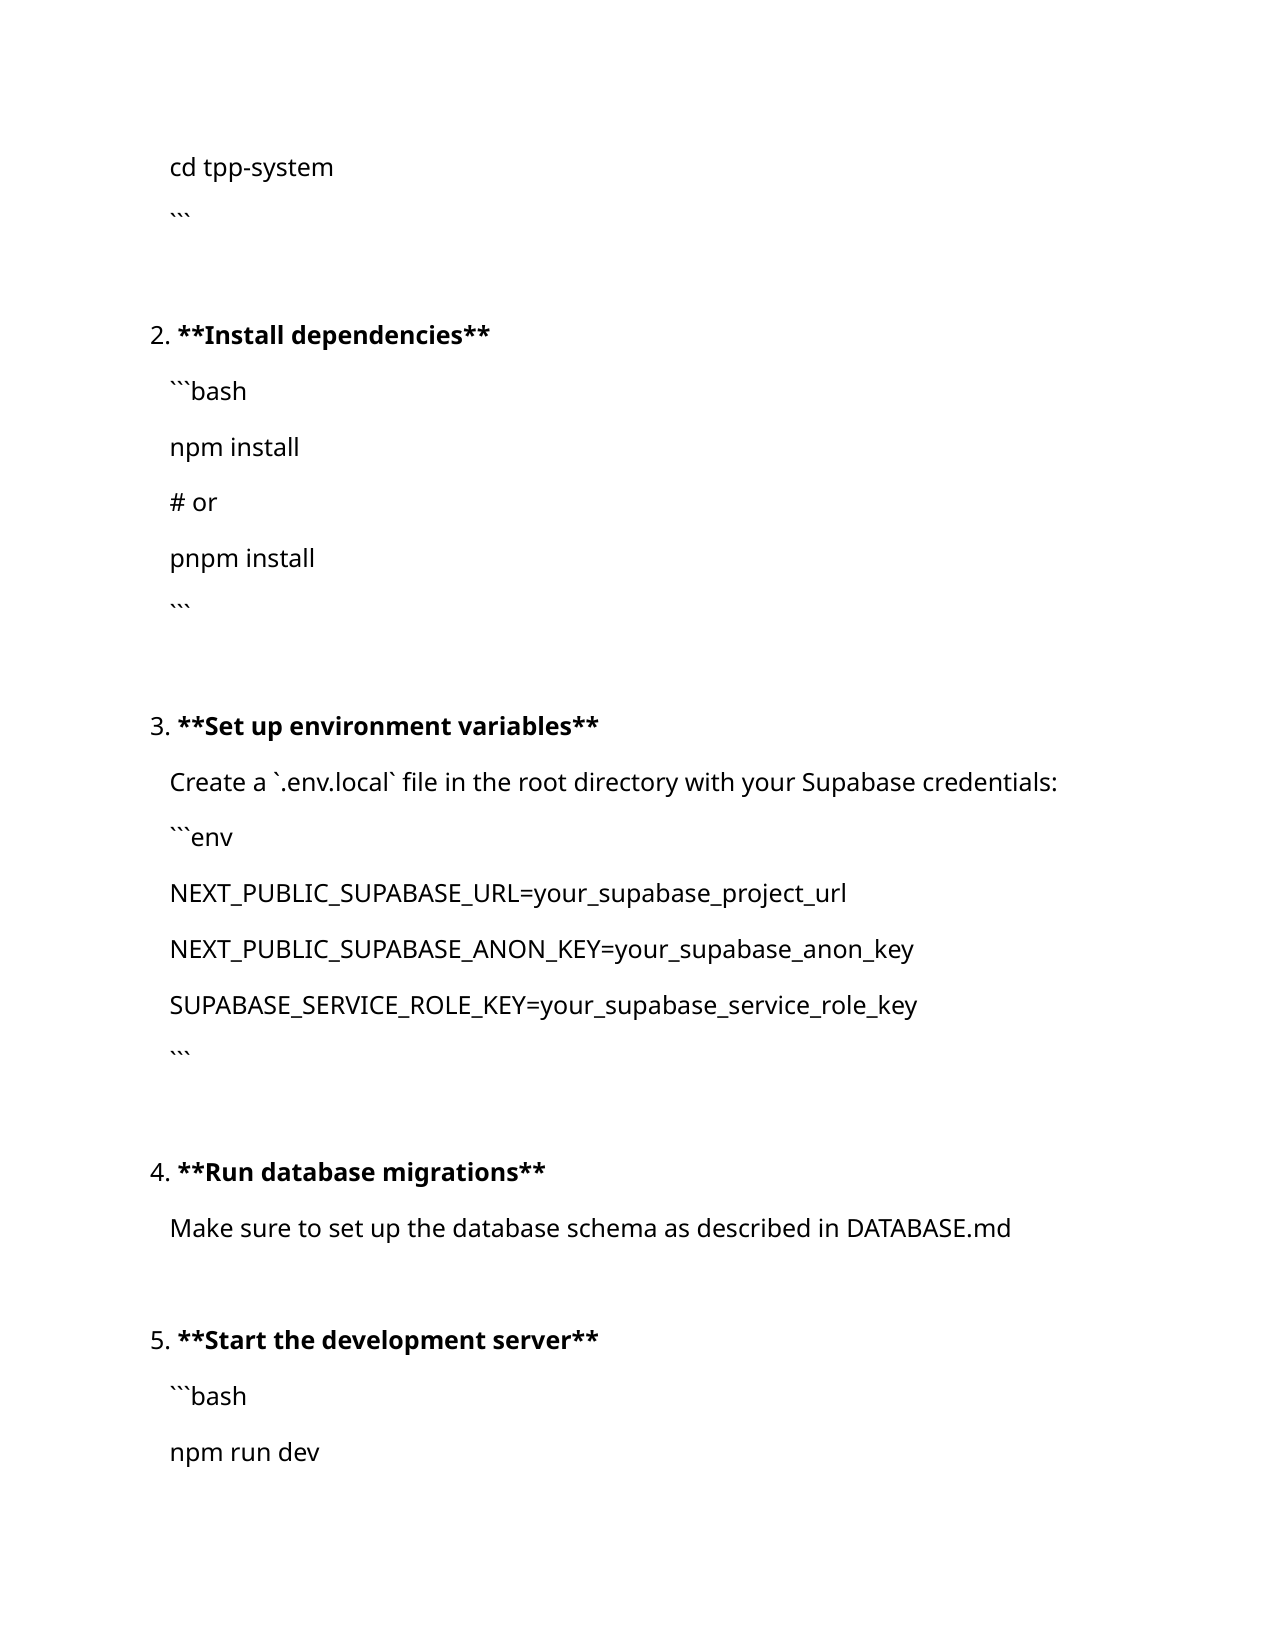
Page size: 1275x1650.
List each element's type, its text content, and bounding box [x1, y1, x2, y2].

text NEXT_PUBLIC_SUPABASE_URL=your_supabase_project_url [150, 876, 1125, 910]
text ```bash [150, 1378, 1125, 1412]
text 2. **Install dependencies** [150, 317, 1125, 352]
text ``` [150, 597, 1125, 631]
text # or [150, 485, 1125, 519]
text 3. **Set up environment variables** [150, 708, 1125, 742]
text NEXT_PUBLIC_SUPABASE_ANON_KEY=your_supabase_anon_key [150, 932, 1125, 966]
text Create a `.env.local` file in the root directory with your Supabase credentials: [150, 764, 1125, 798]
text ``` [150, 1043, 1125, 1077]
text npm run dev [150, 1434, 1125, 1468]
text npm install [150, 429, 1125, 463]
text ```bash [150, 373, 1125, 407]
text SUPABASE_SERVICE_ROLE_KEY=your_supabase_service_role_key [150, 987, 1125, 1022]
text cd tpp-system [150, 150, 1125, 184]
text 4. **Run database migrations** [150, 1155, 1125, 1189]
text ``` [150, 206, 1125, 240]
text Make sure to set up the database schema as described in DATABASE.md [150, 1211, 1125, 1245]
text 5. **Start the development server** [150, 1322, 1125, 1357]
text ```env [150, 820, 1125, 854]
text pnpm install [150, 541, 1125, 575]
